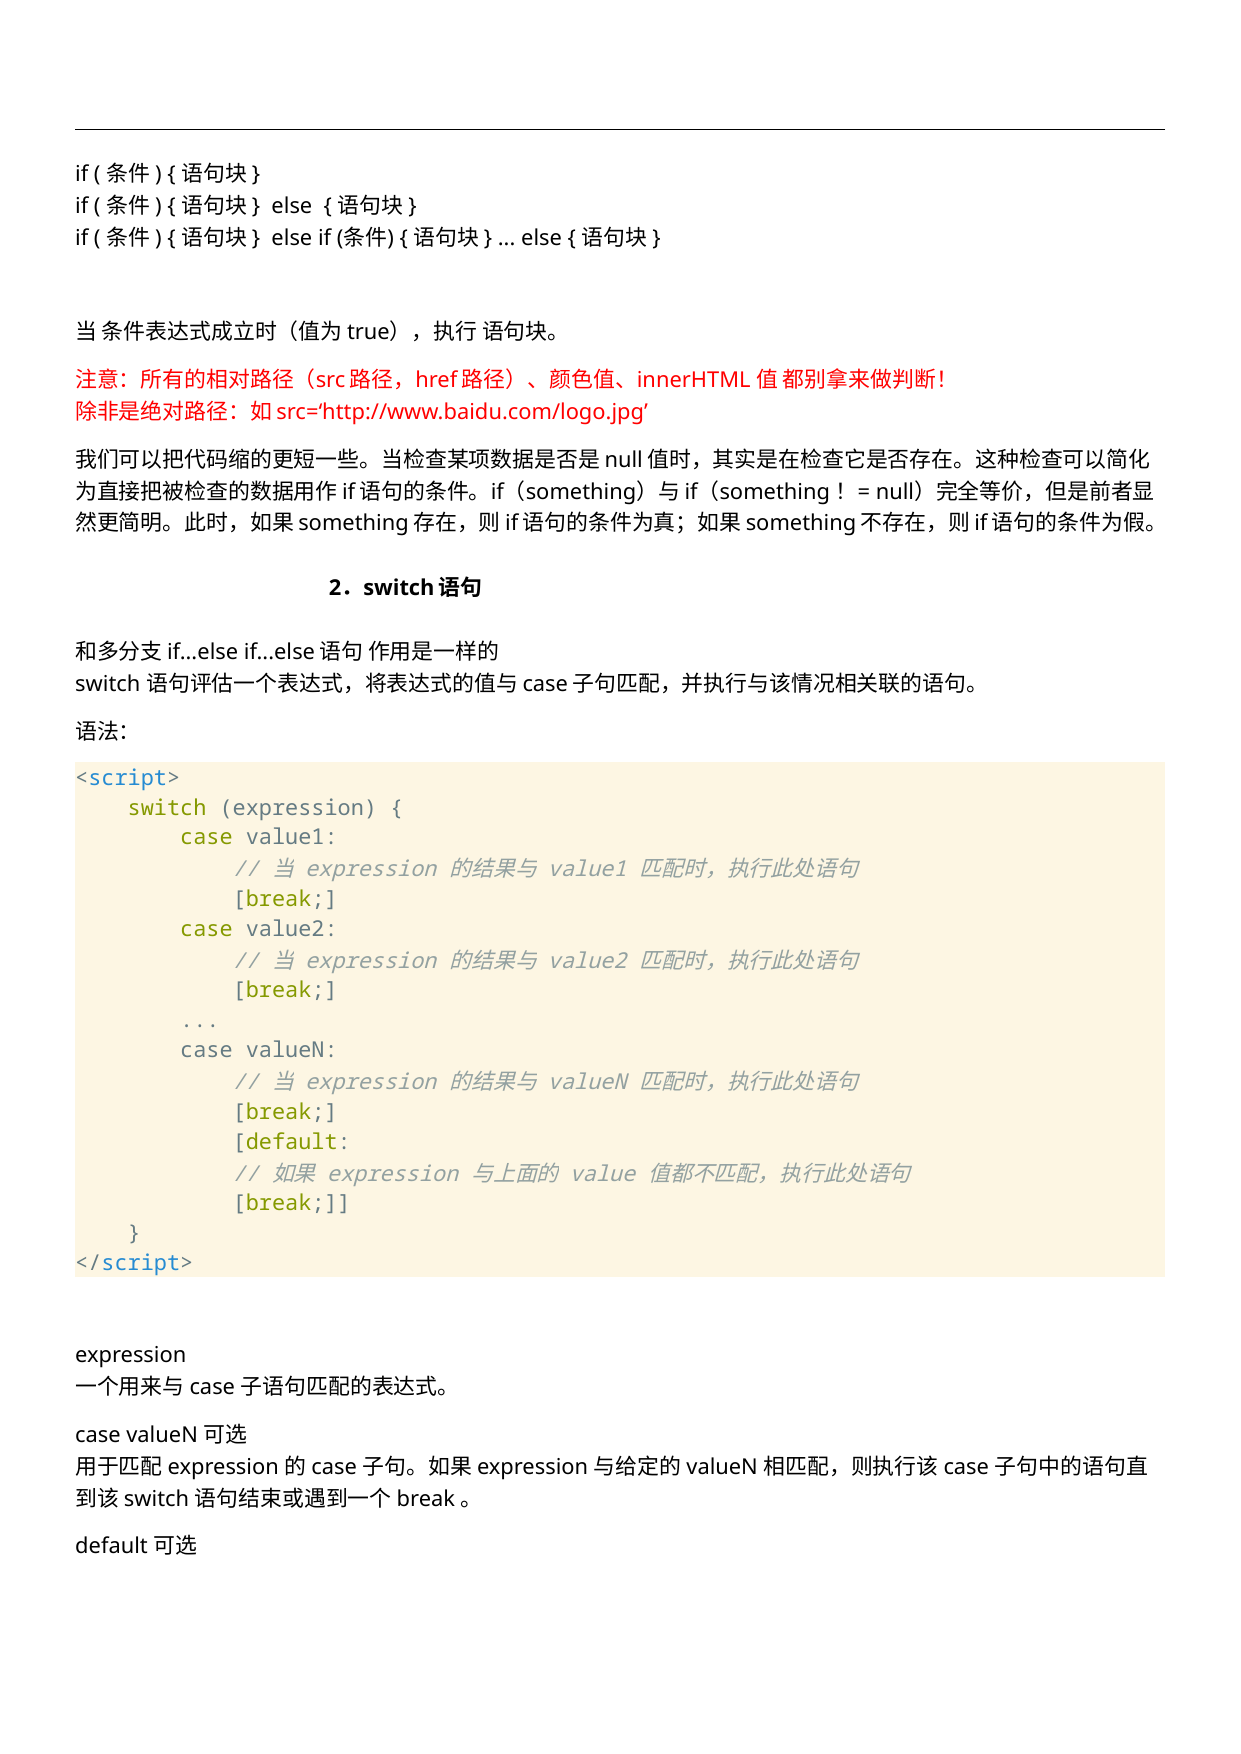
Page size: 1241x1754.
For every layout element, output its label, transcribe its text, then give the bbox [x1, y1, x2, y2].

text case valueN 可选 用于匹配 expression 的 case 子句。如果 expression 与给定的 valueN 相匹配，则执行该 case 子句中的语句直到该 switch 语句结束或遇到一个 break 。 [75, 1417, 1165, 1512]
text if ( 条件 ) { 语句块 } if ( 条件 ) { 语句块 } else { 语句块 } if ( 条件 ) { 语句块 } else if (条件) { 语句块 } ... else { 语句块 } [75, 156, 1165, 252]
text 我们可以把代码缩的更短一些。当检查某项数据是否是null值时，其实是在检查它是否存在。这种检查可以简化为直接把被检查的数据用作if语句的条件。if（something）与if（something ！= null）完全等价，但是前者显然更简明。此时，如果something存在，则if语句的条件为真；如果something不存在，则if语句的条件为假。 [75, 442, 1165, 537]
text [75, 1528, 1165, 1560]
text 注意：所有的相对路径（src路径，href路径）、颜色值、innerHTML 值 都别拿来做判断！ 除非是绝对路径：如src=‘http://www.baidu.com/logo.jpg’ [75, 362, 1165, 426]
text 语法： [75, 714, 1165, 745]
text 和多分支if...else if...else语句 作用是一样的 switch 语句评估一个表达式，将表达式的值与case子句匹配，并执行与该情况相关联的语句。 [75, 634, 1165, 697]
subtitle switch语句 [329, 570, 1165, 601]
text expression 一个用来与 case 子语句匹配的表达式。 [75, 1339, 1165, 1401]
text 当 条件表达式成立时（值为true），执行 语句块。 [75, 314, 1165, 346]
text <script> switch (expression) { case value1: // 当 expression 的结果与 value1 匹配时，执行此处语句 [break;] case value2: // 当 expression 的结果与 value2 匹配时，执行此处语句 [break;] ... case valueN: // 当 expression 的结果与 valueN 匹配时，执行此处语句 [break;] [default: // 如果 expression 与上面的 value 值都不匹配，执行此处语句 [break;]] } </script> [75, 762, 1165, 1277]
